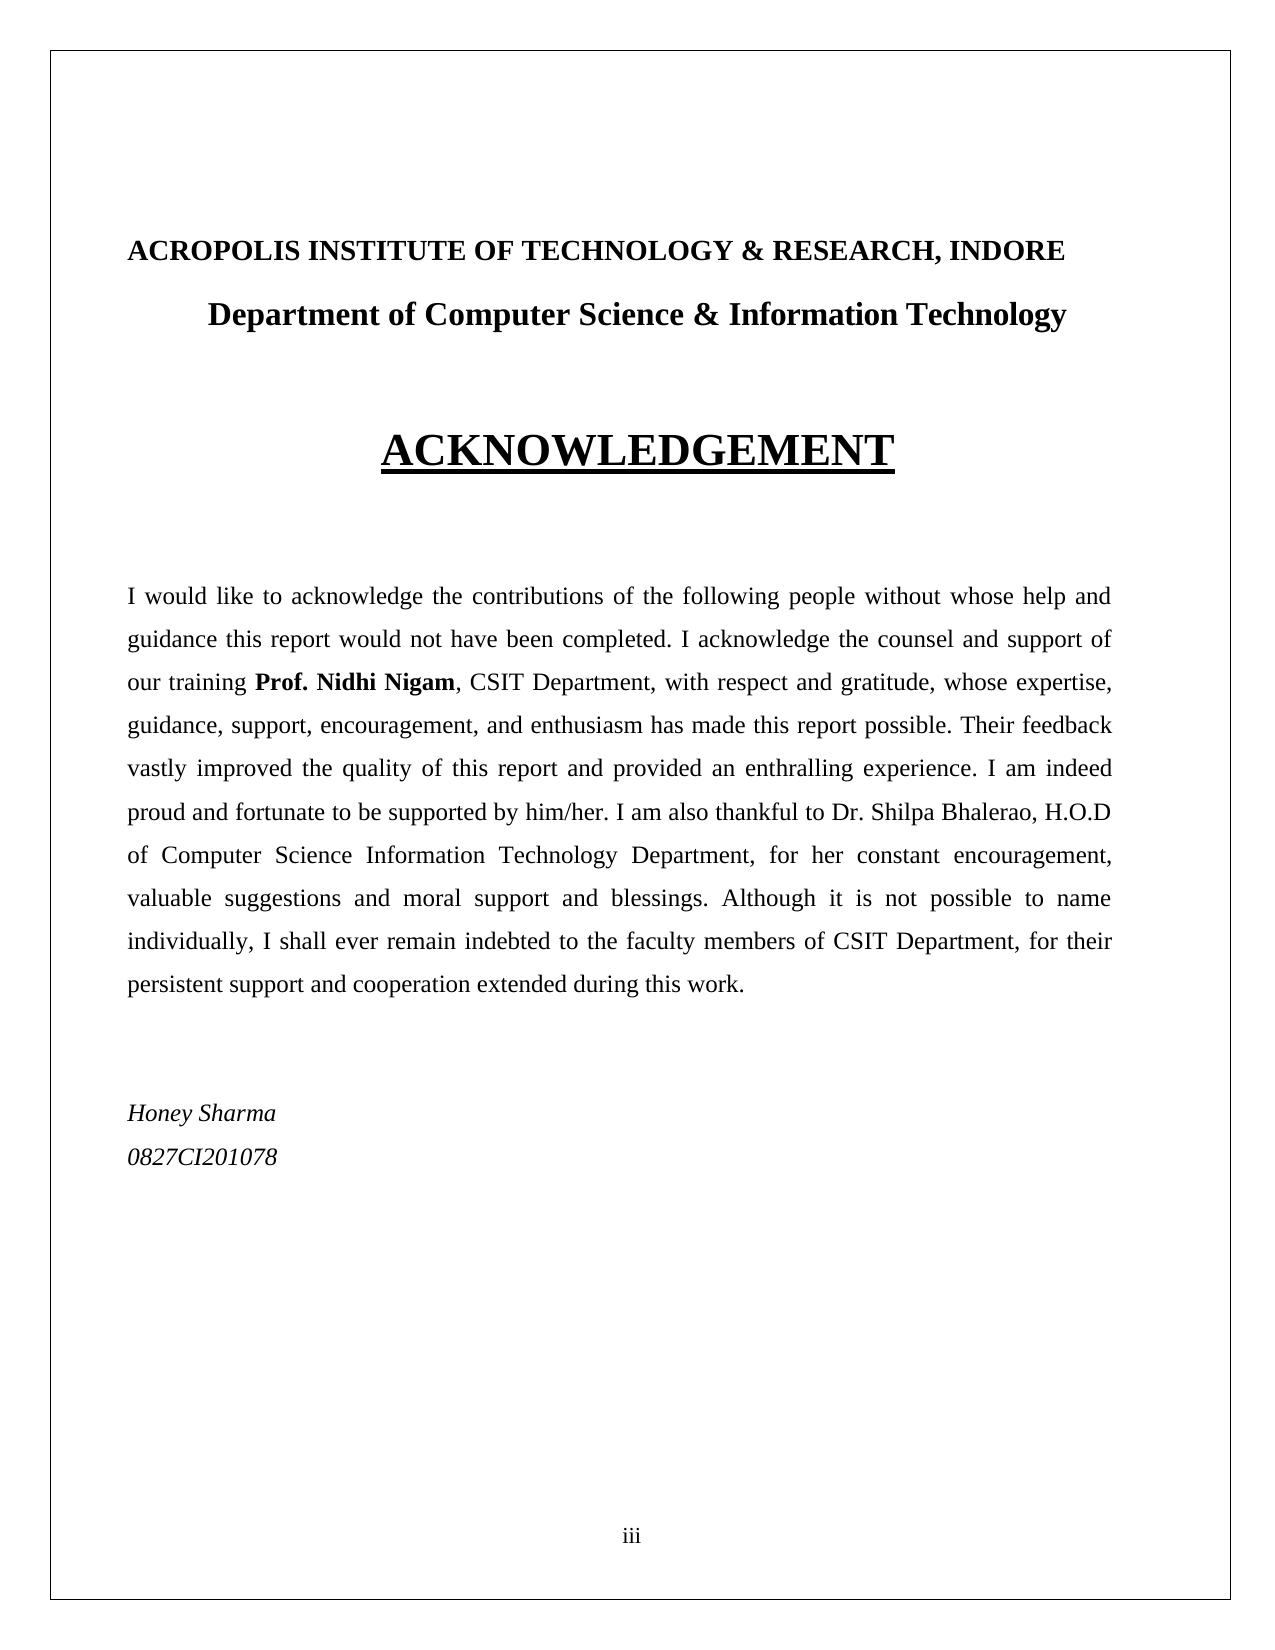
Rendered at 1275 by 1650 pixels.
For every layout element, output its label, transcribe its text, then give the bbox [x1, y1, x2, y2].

subtitle Department of Computer Science & Information Technology [167, 294, 1108, 332]
text ACROPOLIS INSTITUTE OF TECHNOLOGY & RESEARCH, INDORE [127, 231, 1108, 268]
text 0827CI201078 [127, 1142, 1113, 1170]
text Honey Sharma [127, 1098, 1113, 1127]
text ACKNOWLEDGEMENT [168, 423, 1108, 476]
text I would like to acknowledge the contributions of the following people without whose help and guidance this report would not have been completed. I acknowledge the counsel and support of our training Prof. Nidhi Nigam, CSIT Department, with respect and gratitude, whose expertise, guidance, support, encouragement, and enthusiasm has made this report possible. Their feedback vastly improved the quality of this report and provided an enthralling experience. I am indeed proud and fortunate to be supported by him/her. I am also thankful to Dr. Shilpa Bhalerao, H.O.D of Computer Science Information Technology Department, for her constant encouragement, valuable suggestions and moral support and blessings. Although it is not possible to name individually, I shall ever remain indebted to the faculty members of CSIT Department, for their persistent support and cooperation extended during this work. [127, 581, 1113, 998]
